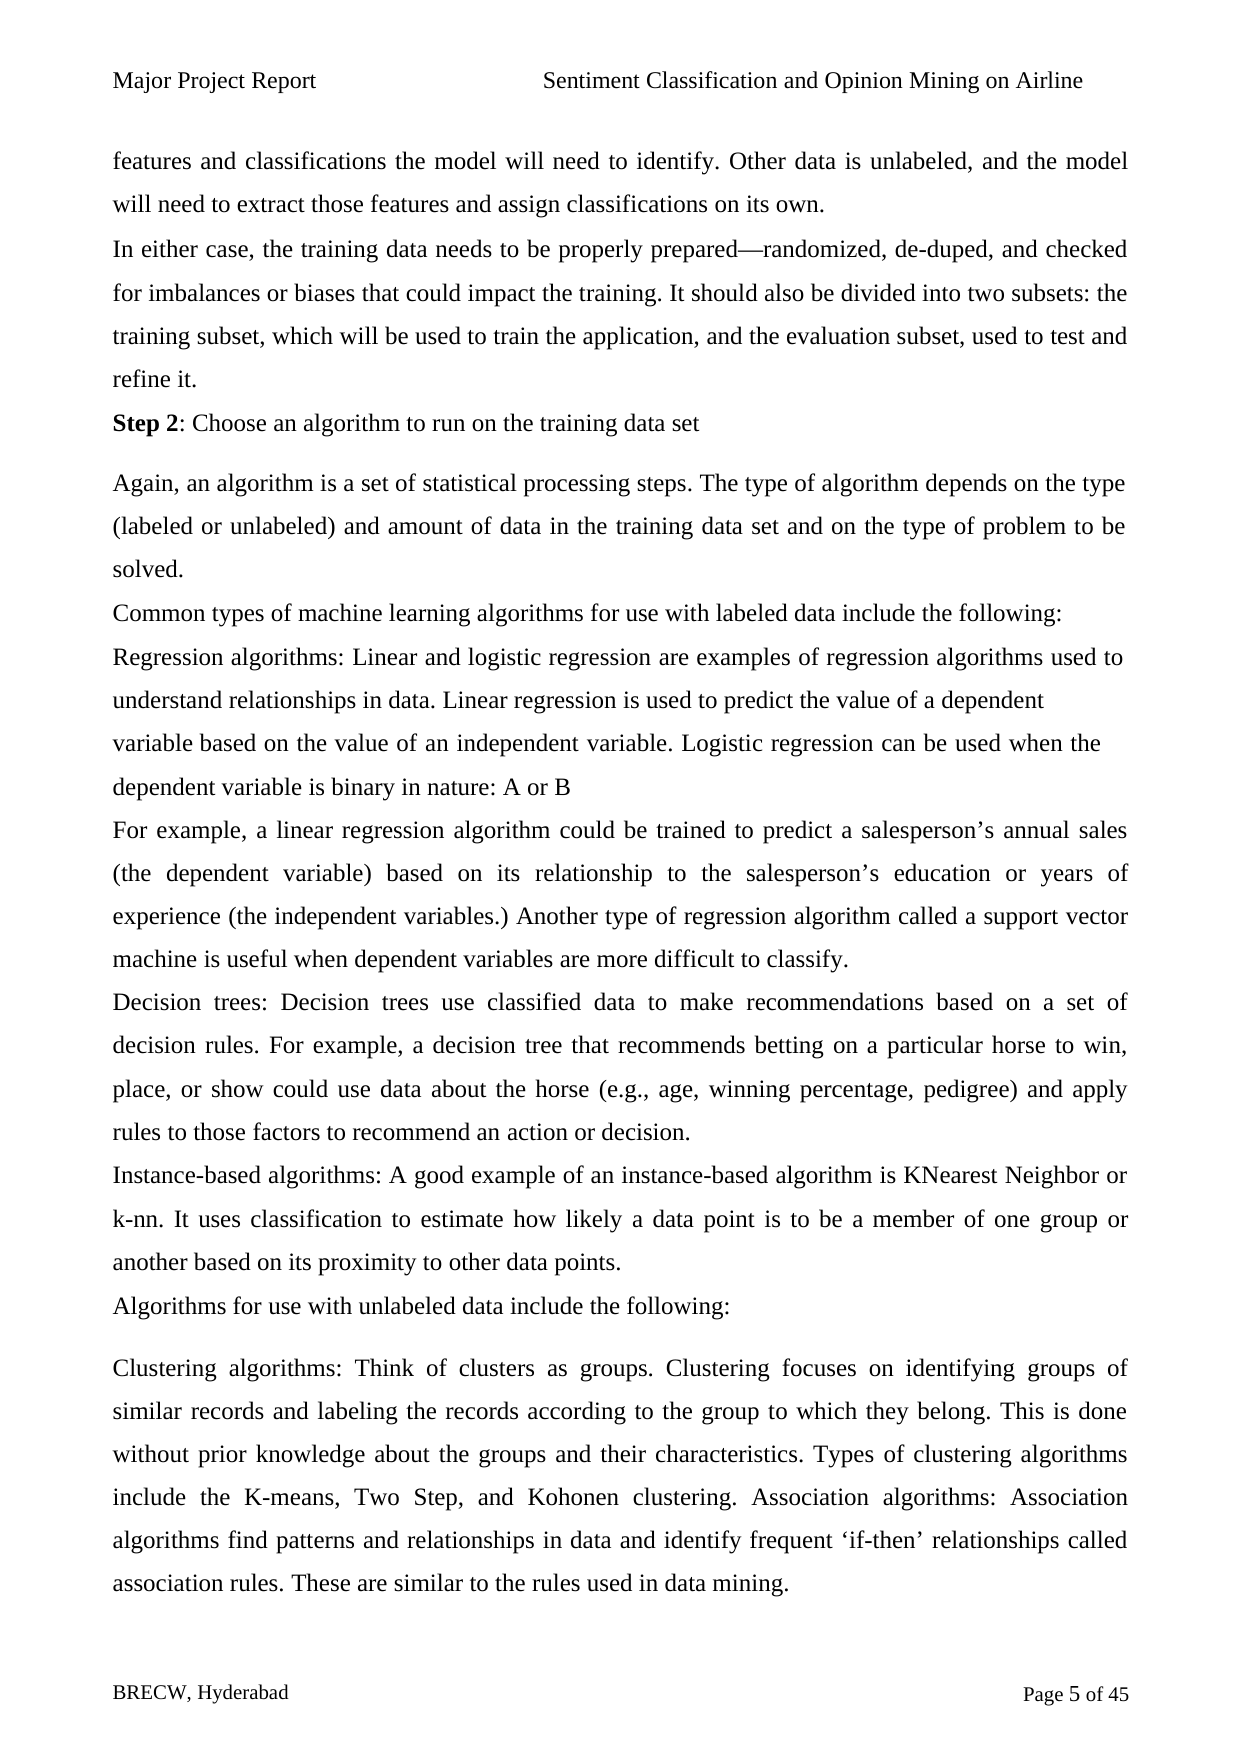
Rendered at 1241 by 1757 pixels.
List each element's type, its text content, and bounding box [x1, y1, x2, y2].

text Common types of machine learning algorithms for use with labeled data include the following: Regression algorithms: Linear and logistic regression are examples of regression algorithms used to understand relationships in data. Linear regression is used to predict the value of a dependent variable based on the value of an independent variable. Logistic regression can be used when the dependent variable is binary in nature: A or B [112, 598, 1127, 800]
text For example, a linear regression algorithm could be trained to predict a salesperson’s annual sales (the dependent variable) based on its relationship to the salesperson’s education or years of experience (the independent variables.) Another type of regression algorithm called a support vector machine is useful when dependent variables are more difficult to classify. [112, 815, 1128, 973]
text Decision trees: Decision trees use classified data to make recommendations based on a set of decision rules. For example, a decision tree that recommends betting on a particular horse to win, place, or show could use data about the horse (e.g., age, winning percentage, pedigree) and apply rules to those factors to recommend an action or decision. [112, 987, 1129, 1146]
text Again, an algorithm is a set of statistical processing steps. The type of algorithm depends on the type (labeled or unlabeled) and amount of data in the training data set and on the type of problem to be solved. [112, 468, 1128, 583]
text Algorithms for use with unlabeled data include the following: [112, 1291, 1142, 1319]
text Clustering algorithms: Think of clusters as groups. Clustering focuses on identifying groups of similar records and labeling the records according to the group to which they belong. This is done without prior knowledge about the groups and their characteristics. Types of clustering algorithms include the K-means, Two Step, and Kohonen clustering. Association algorithms: Association algorithms find patterns and relationships in data and identify frequent ‘if-then’ relationships called association rules. These are similar to the rules used in data mining. [112, 1353, 1128, 1597]
text features and classifications the model will need to identify. Other data is unlabeled, and the model will need to extract those features and assign classifications on its own. [112, 146, 1128, 218]
text In either case, the training data needs to be properly prepared—randomized, de-duped, and checked for imbalances or biases that could impact the training. It should also be divided into two subsets: the training subset, which will be used to train the application, and the evaluation subset, used to test and refine it. [112, 234, 1128, 393]
text Instance-based algorithms: A good example of an instance-based algorithm is KNearest Neighbor or k-nn. It uses classification to estimate how likely a data point is to be a member of one group or another based on its proximity to other data points. [112, 1161, 1128, 1276]
text Step 2: Choose an algorithm to run on the training data set [112, 408, 1142, 436]
